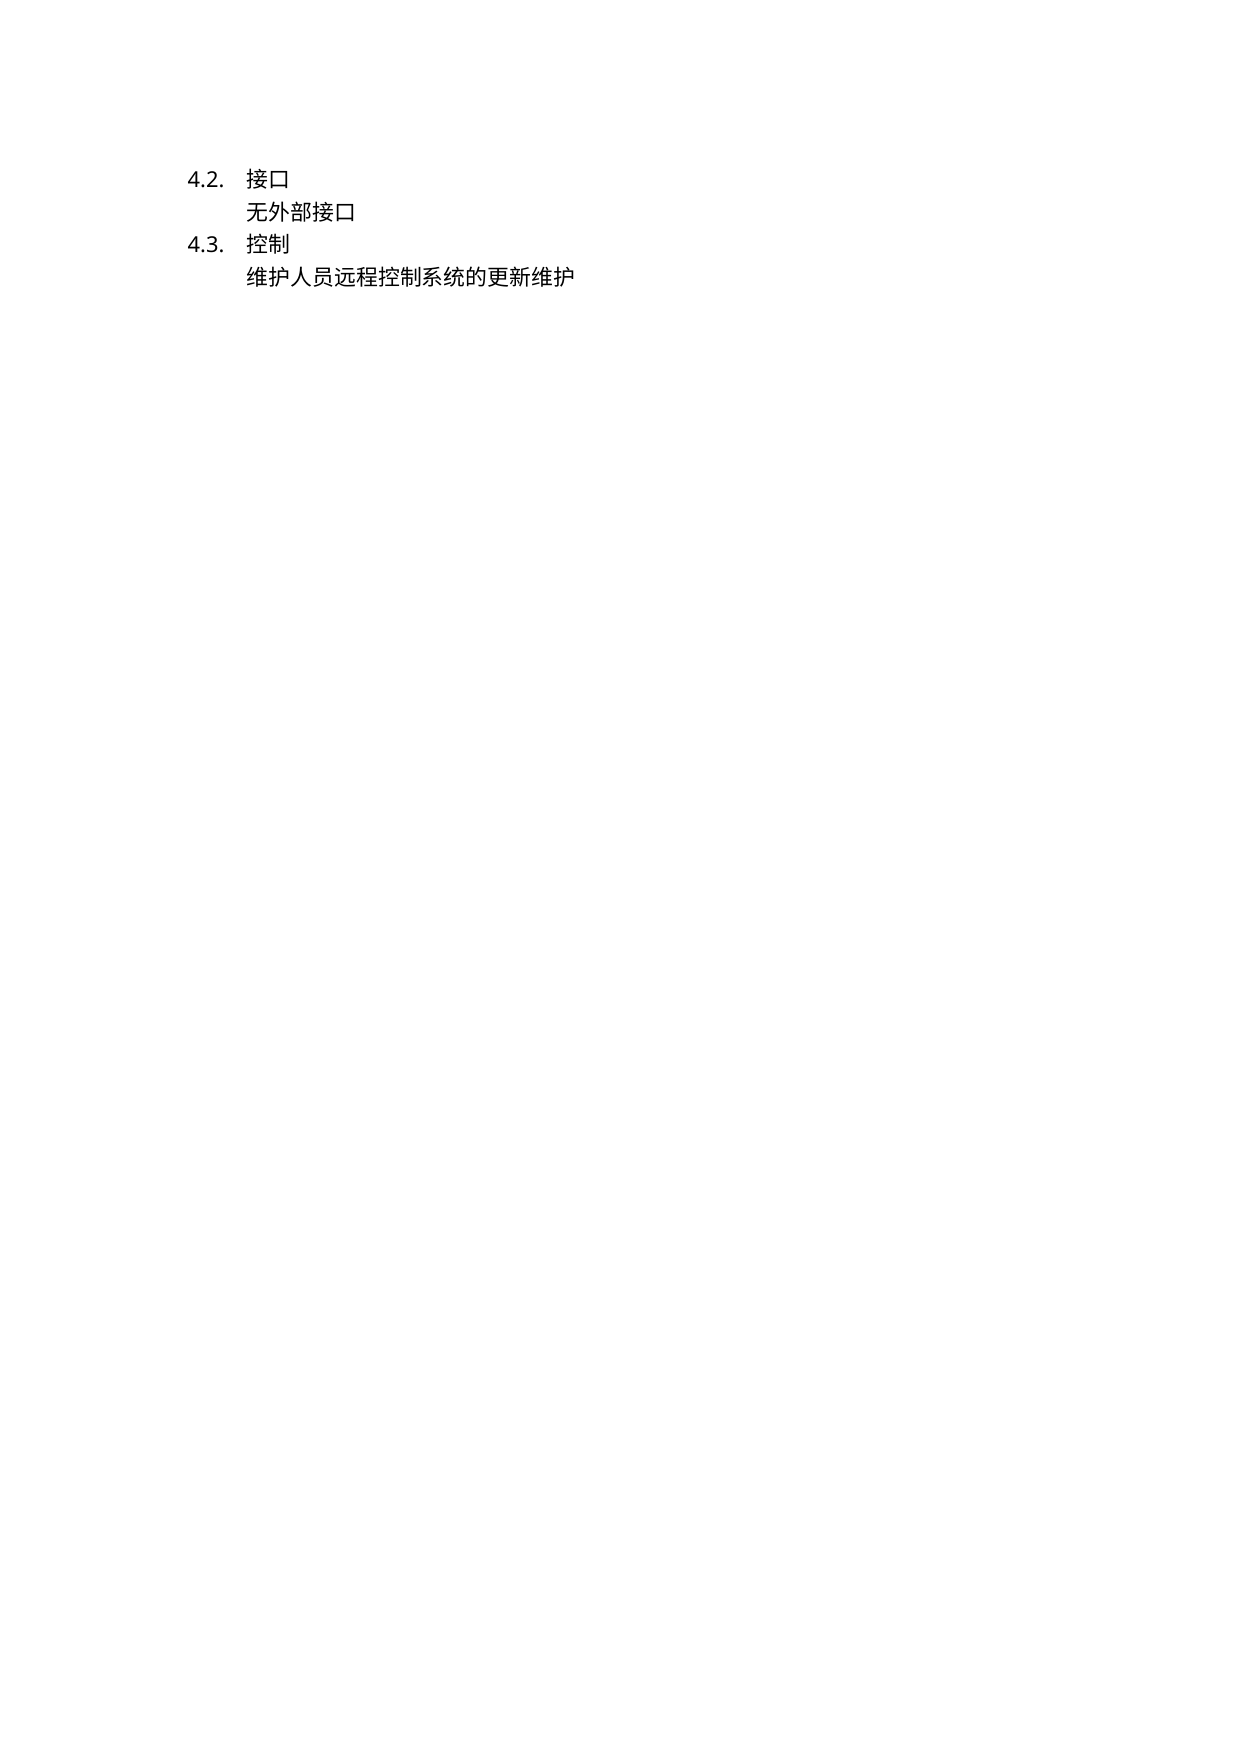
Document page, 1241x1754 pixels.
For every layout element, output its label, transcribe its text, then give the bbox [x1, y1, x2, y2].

list 无外部接口 [247, 194, 1053, 227]
list 接口 [187, 162, 1053, 194]
list 控制 [187, 227, 1053, 259]
list 维护人员远程控制系统的更新维护 [247, 259, 1053, 292]
